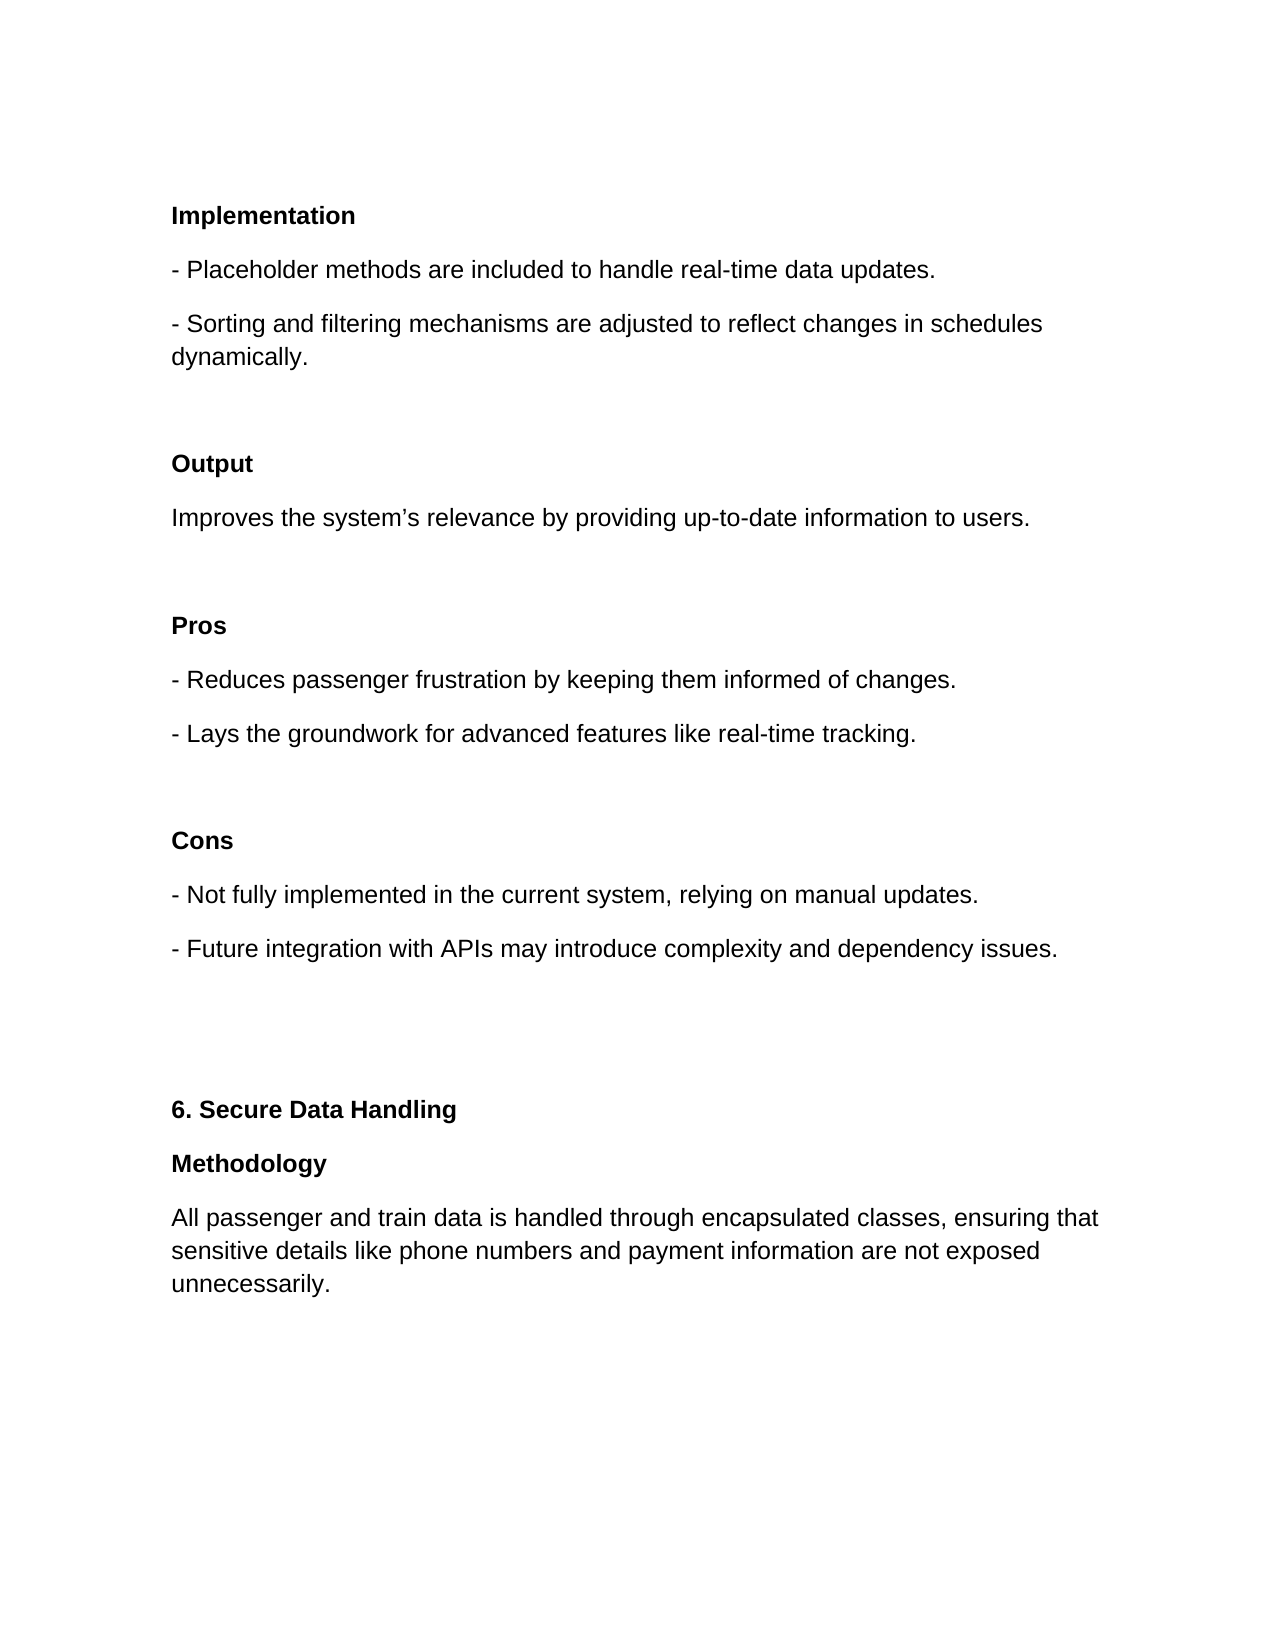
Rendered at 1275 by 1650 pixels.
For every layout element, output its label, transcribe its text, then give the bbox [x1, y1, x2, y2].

text - Placeholder methods are included to handle real-time data updates. [171, 255, 1125, 283]
text - Not fully implemented in the current system, relying on manual updates. [171, 880, 1125, 909]
text Pros [171, 611, 1125, 639]
text Output [171, 449, 1125, 478]
text Improves the system’s relevance by providing up-to-date information to users. [171, 503, 1125, 532]
text - Sorting and filtering mechanisms are adjusted to reflect changes in schedules dynamically. [171, 308, 1125, 370]
text Implementation [171, 201, 1125, 229]
text - Lays the groundwork for advanced features like real-time tracking. [171, 718, 1125, 747]
text - Future integration with APIs may introduce complexity and dependency issues. [171, 934, 1125, 963]
text All passenger and train data is handled through encapsulated classes, ensuring that sensitive details like phone numbers and payment information are not exposed unnecessarily. [171, 1203, 1125, 1298]
text Cons [171, 826, 1125, 855]
text - Reduces passenger frustration by keeping them informed of changes. [171, 665, 1125, 693]
text 6. Secure Data Handling [171, 1096, 1125, 1124]
text Methodology [171, 1149, 1125, 1178]
